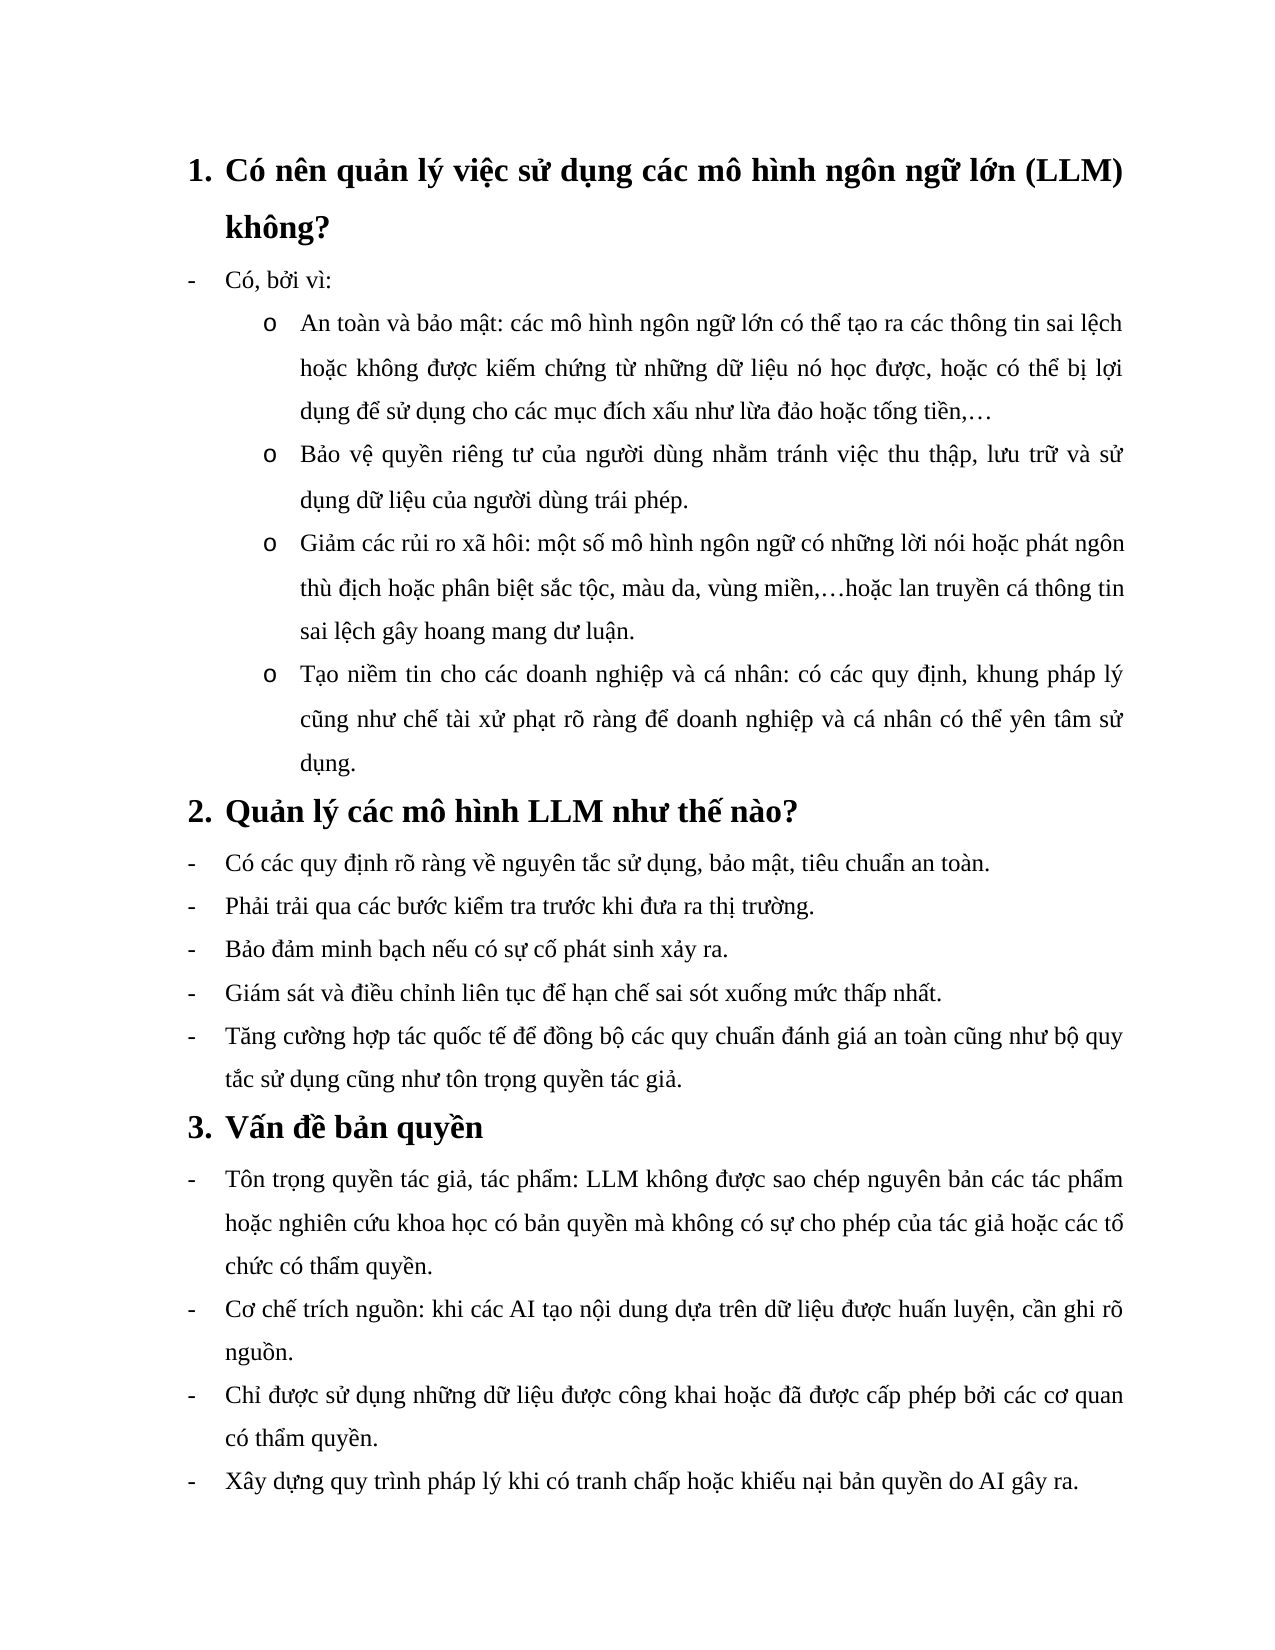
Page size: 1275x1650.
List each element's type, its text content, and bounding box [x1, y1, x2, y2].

list Tôn trọng quyền tác giả, tác phẩm: LLM không được sao chép nguyên bản các tác phẩm hoặc nghiên cứu khoa học có bản quyền mà không có sự cho phép của tác giả hoặc các tổ chức có thẩm quyền. [187, 1164, 1125, 1279]
list Phải trải qua các bước kiểm tra trước khi đưa ra thị trường. [187, 891, 1125, 920]
list Quản lý các mô hình LLM như thế nào? [187, 791, 1125, 829]
list Cơ chế trích nguồn: khi các AI tạo nội dung dựa trên dữ liệu được huấn luyện, cần ghi rõ nguồn. [187, 1294, 1125, 1366]
list Có các quy định rõ ràng về nguyên tắc sử dụng, bảo mật, tiêu chuẩn an toàn. [187, 848, 1125, 877]
list Giám sát và điều chỉnh liên tục để hạn chế sai sót xuống mức thấp nhất. [187, 978, 1125, 1006]
list Có, bởi vì: [187, 265, 1125, 294]
list Bảo đảm minh bạch nếu có sự cố phát sinh xảy ra. [187, 934, 1125, 963]
list Có nên quản lý việc sử dụng các mô hình ngôn ngữ lớn (LLM) không? [187, 150, 1125, 246]
list Vấn đề bản quyền [187, 1107, 1125, 1145]
list Bảo vệ quyền riêng tư của người dùng nhằm tránh việc thu thập, lưu trữ và sử dụng dữ liệu của người dùng trái phép. [262, 439, 1125, 513]
list An toàn và bảo mật: các mô hình ngôn ngữ lớn có thể tạo ra các thông tin sai lệch hoặc không được kiếm chứng từ những dữ liệu nó học được, hoặc có thể bị lợi dụng để sử dụng cho các mục đích xấu như lừa đảo hoặc tống tiền,… [262, 308, 1125, 425]
list Giảm các rủi ro xã hôi: một số mô hình ngôn ngữ có những lời nói hoặc phát ngôn thù địch hoặc phân biệt sắc tộc, màu da, vùng miền,…hoặc lan truyền cá thông tin sai lệch gây hoang mang dư luận. [262, 528, 1125, 645]
list Chỉ được sử dụng những dữ liệu được công khai hoặc đã được cấp phép bởi các cơ quan có thẩm quyền. [187, 1380, 1125, 1452]
list Xây dựng quy trình pháp lý khi có tranh chấp hoặc khiếu nại bản quyền do AI gây ra. [187, 1466, 1125, 1495]
list Tăng cường hợp tác quốc tế để đồng bộ các quy chuẩn đánh giá an toàn cũng như bộ quy tắc sử dụng cũng như tôn trọng quyền tác giả. [187, 1021, 1125, 1093]
list Tạo niềm tin cho các doanh nghiệp và cá nhân: có các quy định, khung pháp lý cũng như chế tài xử phạt rõ ràng để doanh nghiệp và cá nhân có thể yên tâm sử dụng. [262, 659, 1125, 776]
